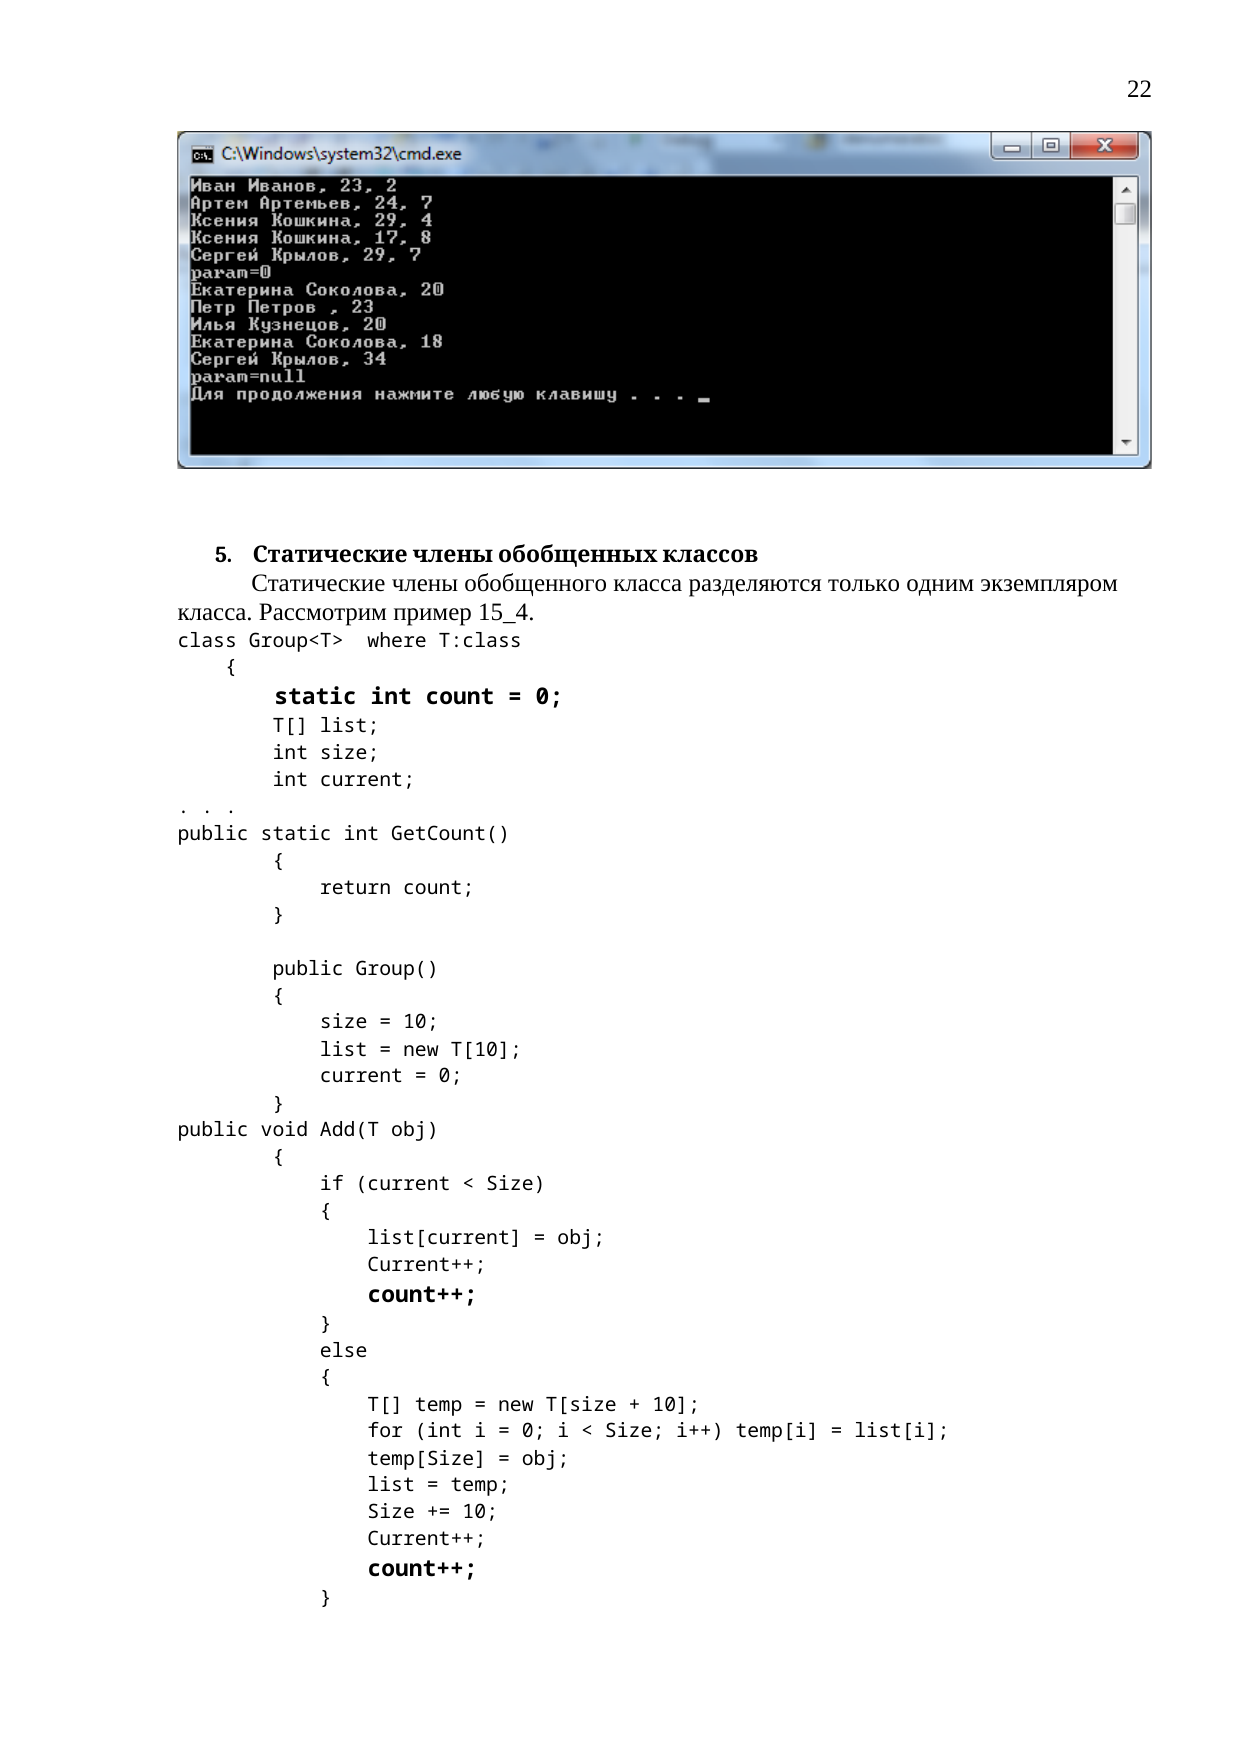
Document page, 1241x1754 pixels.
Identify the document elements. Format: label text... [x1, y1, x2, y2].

text Current++; [177, 1525, 1152, 1552]
text T[] temp = new T[size + 10]; [177, 1390, 1152, 1417]
text class Group<T> where T:class [177, 626, 1152, 653]
text current = 0; [177, 1062, 1152, 1089]
text } [177, 1089, 1152, 1116]
text . . . [177, 792, 1152, 819]
text if (current < Size) [177, 1170, 1152, 1197]
text else [177, 1336, 1152, 1363]
text return count; [177, 873, 1152, 900]
text { [177, 846, 1152, 873]
text Size += 10; [177, 1498, 1152, 1525]
text size = 10; [177, 1008, 1152, 1035]
text temp[Size] = obj; [177, 1444, 1152, 1471]
text list[current] = obj; [177, 1224, 1152, 1251]
text int current; [177, 765, 1152, 792]
text list = new T[10]; [177, 1035, 1152, 1062]
picture [177, 131, 1152, 469]
text int size; [177, 738, 1152, 765]
text { [177, 653, 1152, 680]
text Current++; [177, 1251, 1152, 1278]
text count++; [177, 1552, 1152, 1583]
text T[] list; [177, 711, 1152, 738]
text public static int GetCount() [177, 819, 1152, 846]
text } [177, 1583, 1152, 1610]
text for (int i = 0; i < Size; i++) temp[i] = list[i]; [177, 1417, 1152, 1444]
text list = temp; [177, 1471, 1152, 1498]
text { [177, 1143, 1152, 1170]
text } [177, 1309, 1152, 1336]
subtitle Статические члены обобщенных классов [215, 542, 1152, 568]
text count++; [177, 1278, 1152, 1309]
text Статические члены обобщенного класса разделяются только одним экземпляром класса. Рассмотрим пример 15_4. [177, 568, 1152, 626]
text static int count = 0; [177, 680, 1152, 711]
text } [177, 900, 1152, 927]
text { [177, 1197, 1152, 1224]
text public Group() [177, 954, 1152, 981]
text { [177, 1363, 1152, 1390]
text { [177, 981, 1152, 1008]
text public void Add(T obj) [177, 1116, 1152, 1143]
